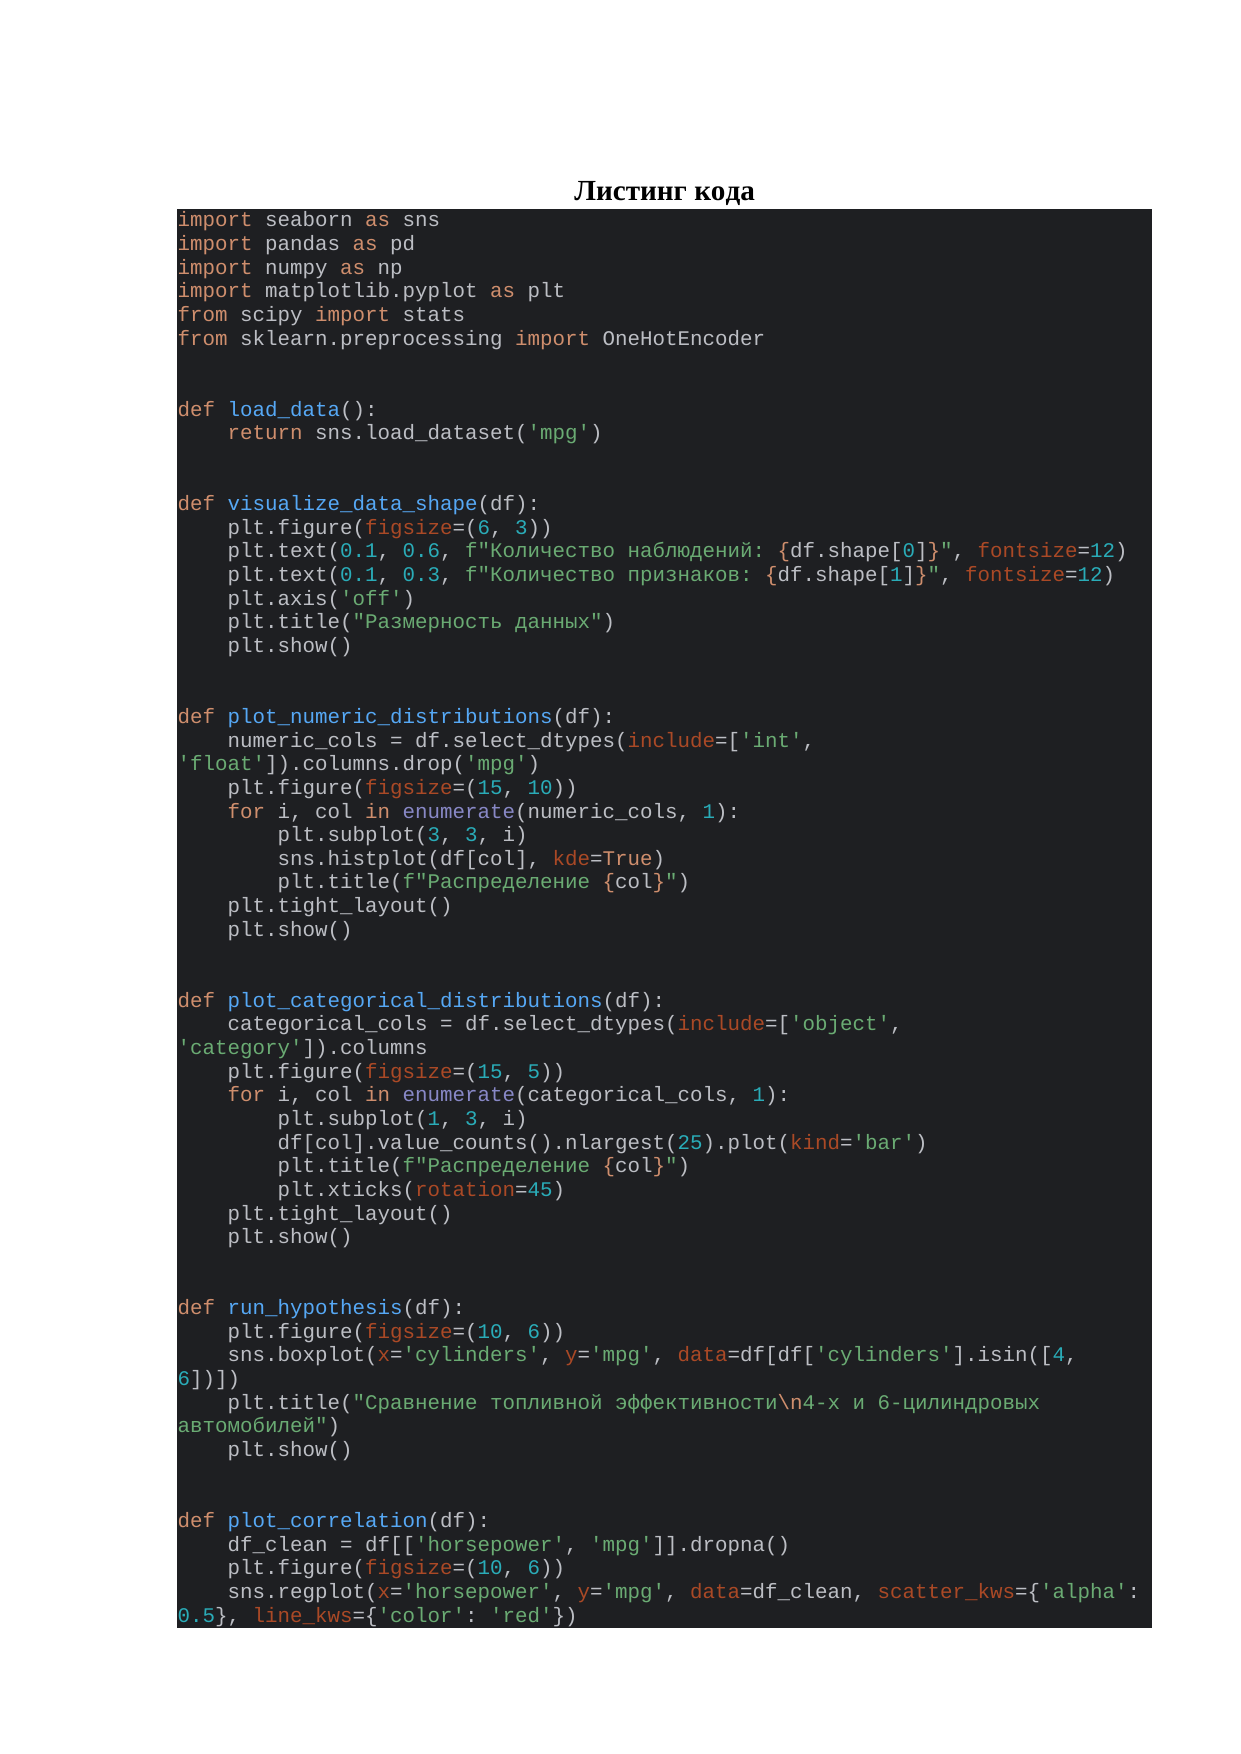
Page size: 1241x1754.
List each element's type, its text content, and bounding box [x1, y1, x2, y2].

subtitle Листинг кода [177, 173, 1152, 207]
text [177, 209, 1152, 1628]
